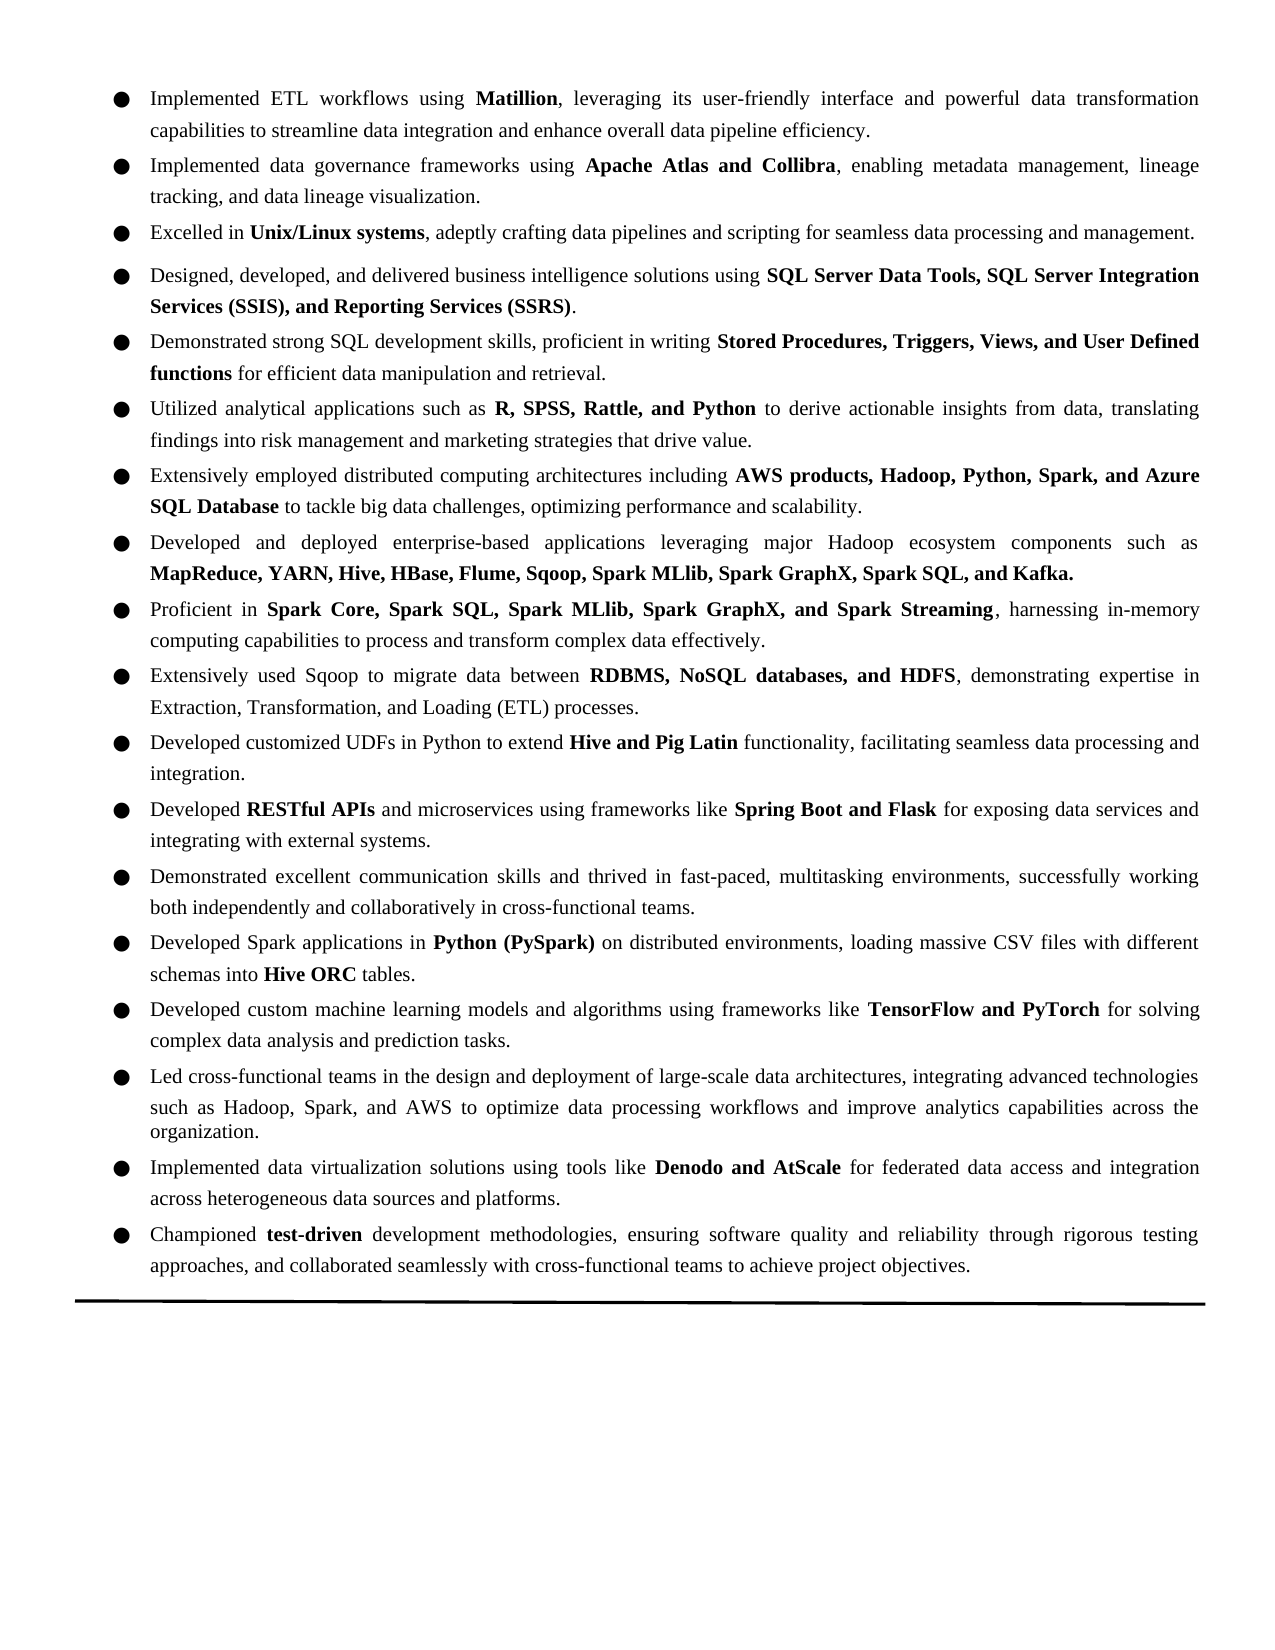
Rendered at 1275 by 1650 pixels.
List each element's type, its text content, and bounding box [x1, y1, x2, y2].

list Developed custom machine learning models and algorithms using frameworks like TensorFlow and PyTorch for solving complex data analysis and prediction tasks. [112, 986, 1200, 1052]
list Implemented ETL workflows using Matillion, leveraging its user-friendly interface and powerful data transformation capabilities to streamline data integration and enhance overall data pipeline efficiency. [112, 75, 1200, 142]
list Championed test-driven development methodologies, ensuring software quality and reliability through rigorous testing approaches, and collaborated seamlessly with cross-functional teams to achieve project objectives. [112, 1210, 1200, 1277]
list Extensively employed distributed computing architectures including AWS products, Hadoop, Python, Spark, and Azure SQL Database to tackle big data challenges, optimizing performance and scalability. [112, 452, 1200, 518]
list Developed Spark applications in Python (PySpark) on distributed environments, loading massive CSV files with different schemas into Hive ORC tables. [112, 919, 1200, 986]
list Led cross-functional teams in the design and deployment of large-scale data architectures, integrating advanced technologies such as Hadoop, Spark, and AWS to optimize data processing workflows and improve analytics capabilities across the organization. [112, 1052, 1200, 1143]
list Demonstrated strong SQL development skills, proficient in writing Stored Procedures, Triggers, Views, and User Defined functions for efficient data manipulation and retrieval. [112, 318, 1200, 385]
list Proficient in Spark Core, Spark SQL, Spark MLlib, Spark GraphX, and Spark Streaming, harnessing in-memory computing capabilities to process and transform complex data effectively. [112, 585, 1200, 652]
list Extensively used Sqoop to migrate data between RDBMS, NoSQL databases, and HDFS, demonstrating expertise in Extraction, Transformation, and Loading (ETL) processes. [112, 652, 1200, 719]
list Utilized analytical applications such as R, SPSS, Rattle, and Python to derive actionable insights from data, translating findings into risk management and marketing strategies that drive value. [112, 385, 1200, 452]
list Demonstrated excellent communication skills and thrived in fast-paced, multitasking environments, successfully working both independently and collaboratively in cross-functional teams. [112, 852, 1200, 919]
list Excelled in Unix/Linux systems, adeptly crafting data pipelines and scripting for seamless data processing and management. [112, 208, 1200, 251]
list Developed RESTful APIs and microservices using frameworks like Spring Boot and Flask for exposing data services and integrating with external systems. [112, 785, 1200, 852]
list Developed and deployed enterprise-based applications leveraging major Hadoop ecosystem components such as MapReduce, YARN, Hive, HBase, Flume, Sqoop, Spark MLlib, Spark GraphX, Spark SQL, and Kafka. [112, 518, 1200, 585]
list Implemented data governance frameworks using Apache Atlas and Collibra, enabling metadata management, lineage tracking, and data lineage visualization. [112, 142, 1200, 208]
list Designed, developed, and delivered business intelligence solutions using SQL Server Data Tools, SQL Server Integration Services (SSIS), and Reporting Services (SSRS). [112, 251, 1200, 318]
list Developed customized UDFs in Python to extend Hive and Pig Latin functionality, facilitating seamless data processing and integration. [112, 719, 1200, 785]
list Implemented data virtualization solutions using tools like Denodo and AtScale for federated data access and integration across heterogeneous data sources and platforms. [112, 1143, 1200, 1210]
